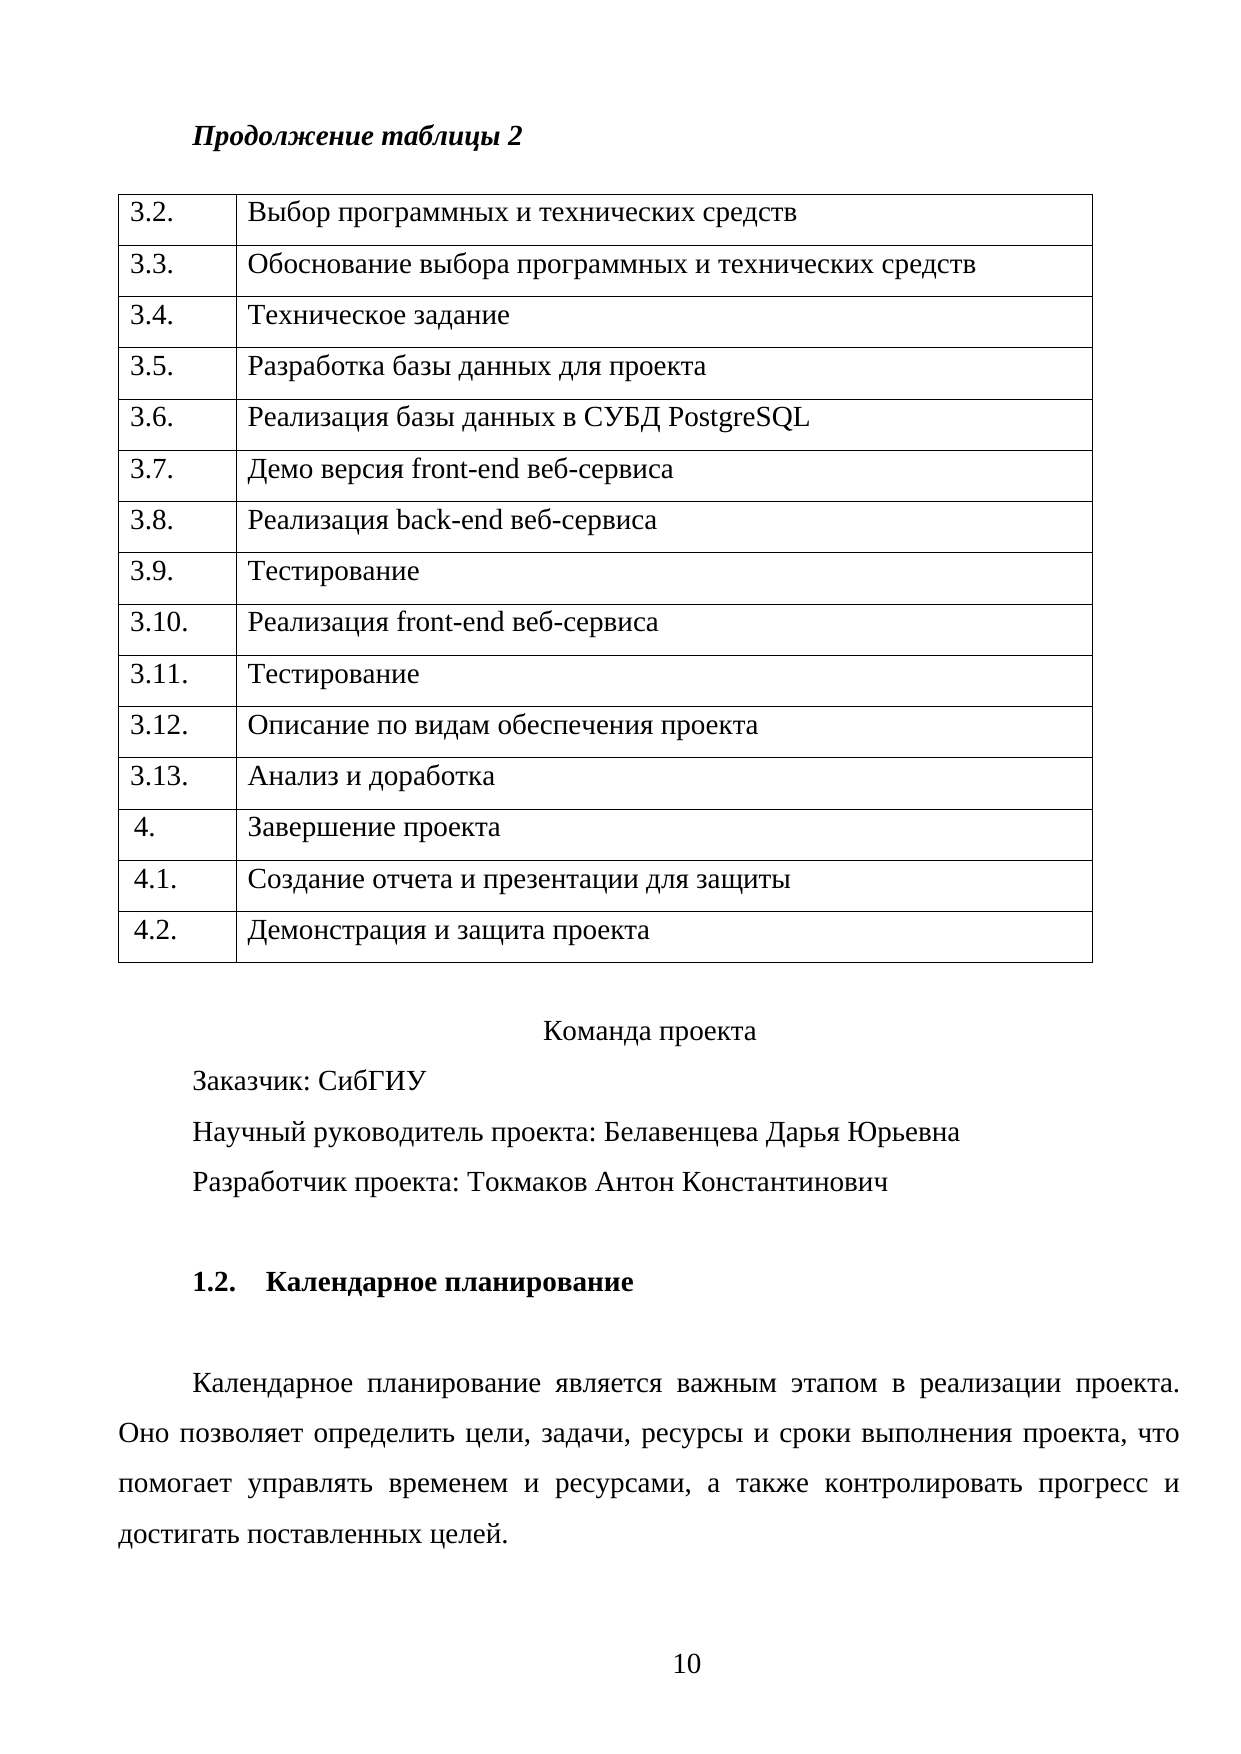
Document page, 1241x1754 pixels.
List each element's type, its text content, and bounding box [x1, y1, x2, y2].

text Команда проекта [118, 1013, 1181, 1047]
list Календарное планирование [118, 1264, 1181, 1298]
table_cell [119, 861, 236, 911]
table_cell [119, 707, 236, 757]
table_cell Обоснование выбора программных и технических средств [237, 246, 1092, 296]
text Разработчик проекта: Токмаков Антон Константинович [118, 1164, 1181, 1198]
table_cell Реализация back-end веб-сервиса [237, 502, 1092, 552]
table_cell Демо версия front-end веб-сервиса [237, 451, 1092, 501]
table_cell [119, 553, 236, 603]
text Календарное планирование является важным этапом в реализации проекта. Оно позволяет определить цели, задачи, ресурсы и сроки выполнения проекта, что помогает управлять временем и ресурсами, а также контролировать прогресс и достигать поставленных целей. [118, 1365, 1181, 1549]
table_cell [119, 451, 236, 501]
table_cell [119, 656, 236, 706]
table_cell [119, 502, 236, 552]
table_cell Демонстрация и защита проекта [237, 912, 1092, 962]
table_cell Тестирование [237, 656, 1092, 706]
table_cell Описание по видам обеспечения проекта [237, 707, 1092, 757]
table_cell [119, 605, 236, 655]
table_header [119, 195, 236, 245]
table_cell [119, 348, 236, 398]
table_cell Анализ и доработка [237, 758, 1092, 808]
text Научный руководитель проекта: Белавенцева Дарья Юрьевна [118, 1114, 1181, 1147]
table_cell [119, 400, 236, 450]
table_cell Завершение проекта [237, 810, 1092, 860]
table_cell Тестирование [237, 553, 1092, 603]
table_header Выбор программных и технических средств [237, 195, 1092, 245]
table_cell Разработка базы данных для проекта [237, 348, 1092, 398]
table_cell [119, 758, 236, 808]
table_cell [119, 246, 236, 296]
table_cell [119, 810, 236, 860]
table_cell [119, 912, 236, 962]
text Продолжение таблицы 2 [118, 118, 1181, 152]
table_cell Реализация базы данных в СУБД PostgreSQL [237, 400, 1092, 450]
table_cell Техническое задание [237, 297, 1092, 347]
table_cell [119, 297, 236, 347]
table_cell Реализация front-end веб-сервиса [237, 605, 1092, 655]
table_cell Создание отчета и презентации для защиты [237, 861, 1092, 911]
text Заказчик: СибГИУ [118, 1063, 1181, 1097]
